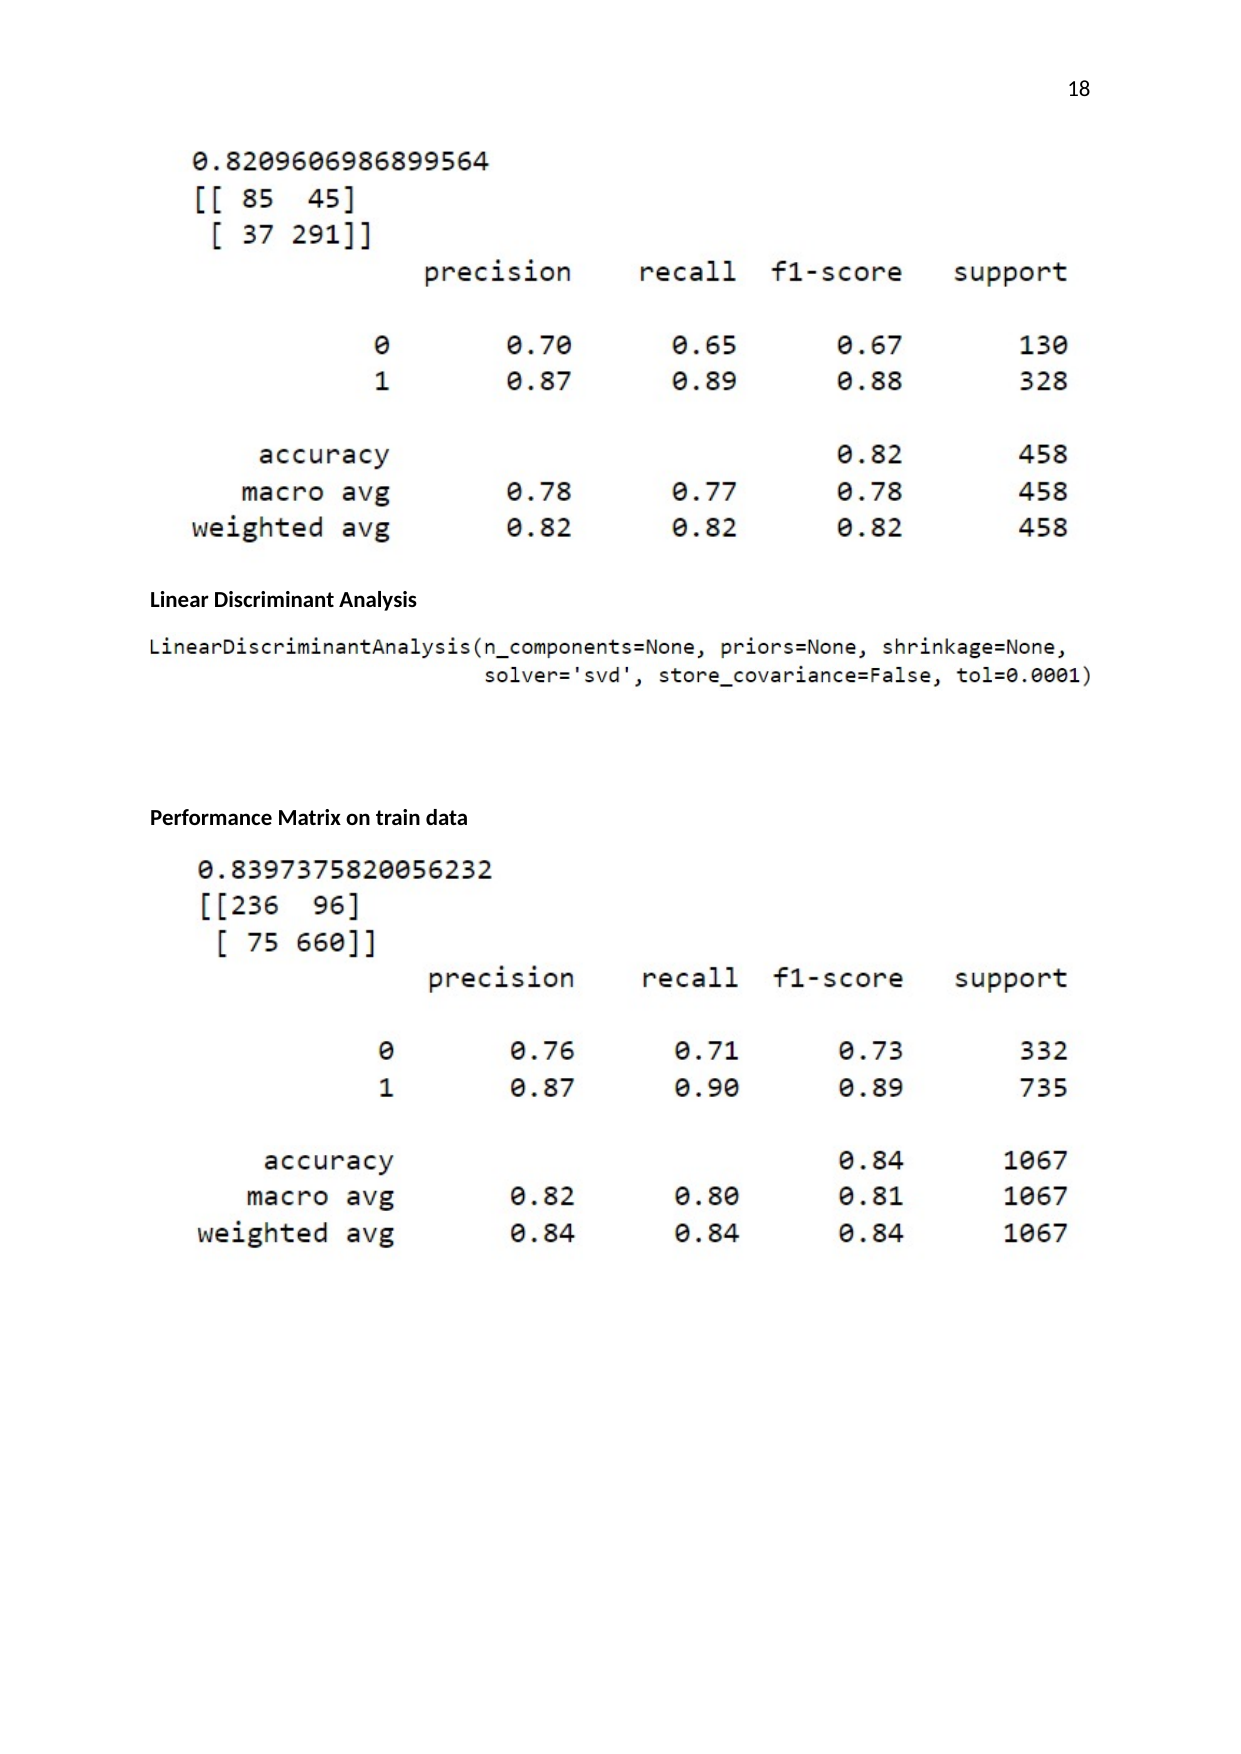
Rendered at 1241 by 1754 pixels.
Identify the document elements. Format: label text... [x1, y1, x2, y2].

text Performance Matrix on train data [150, 803, 1090, 831]
picture [150, 849, 1091, 1268]
picture [150, 150, 1091, 567]
text Linear Discriminant Analysis [150, 585, 1090, 613]
picture [150, 632, 1091, 691]
